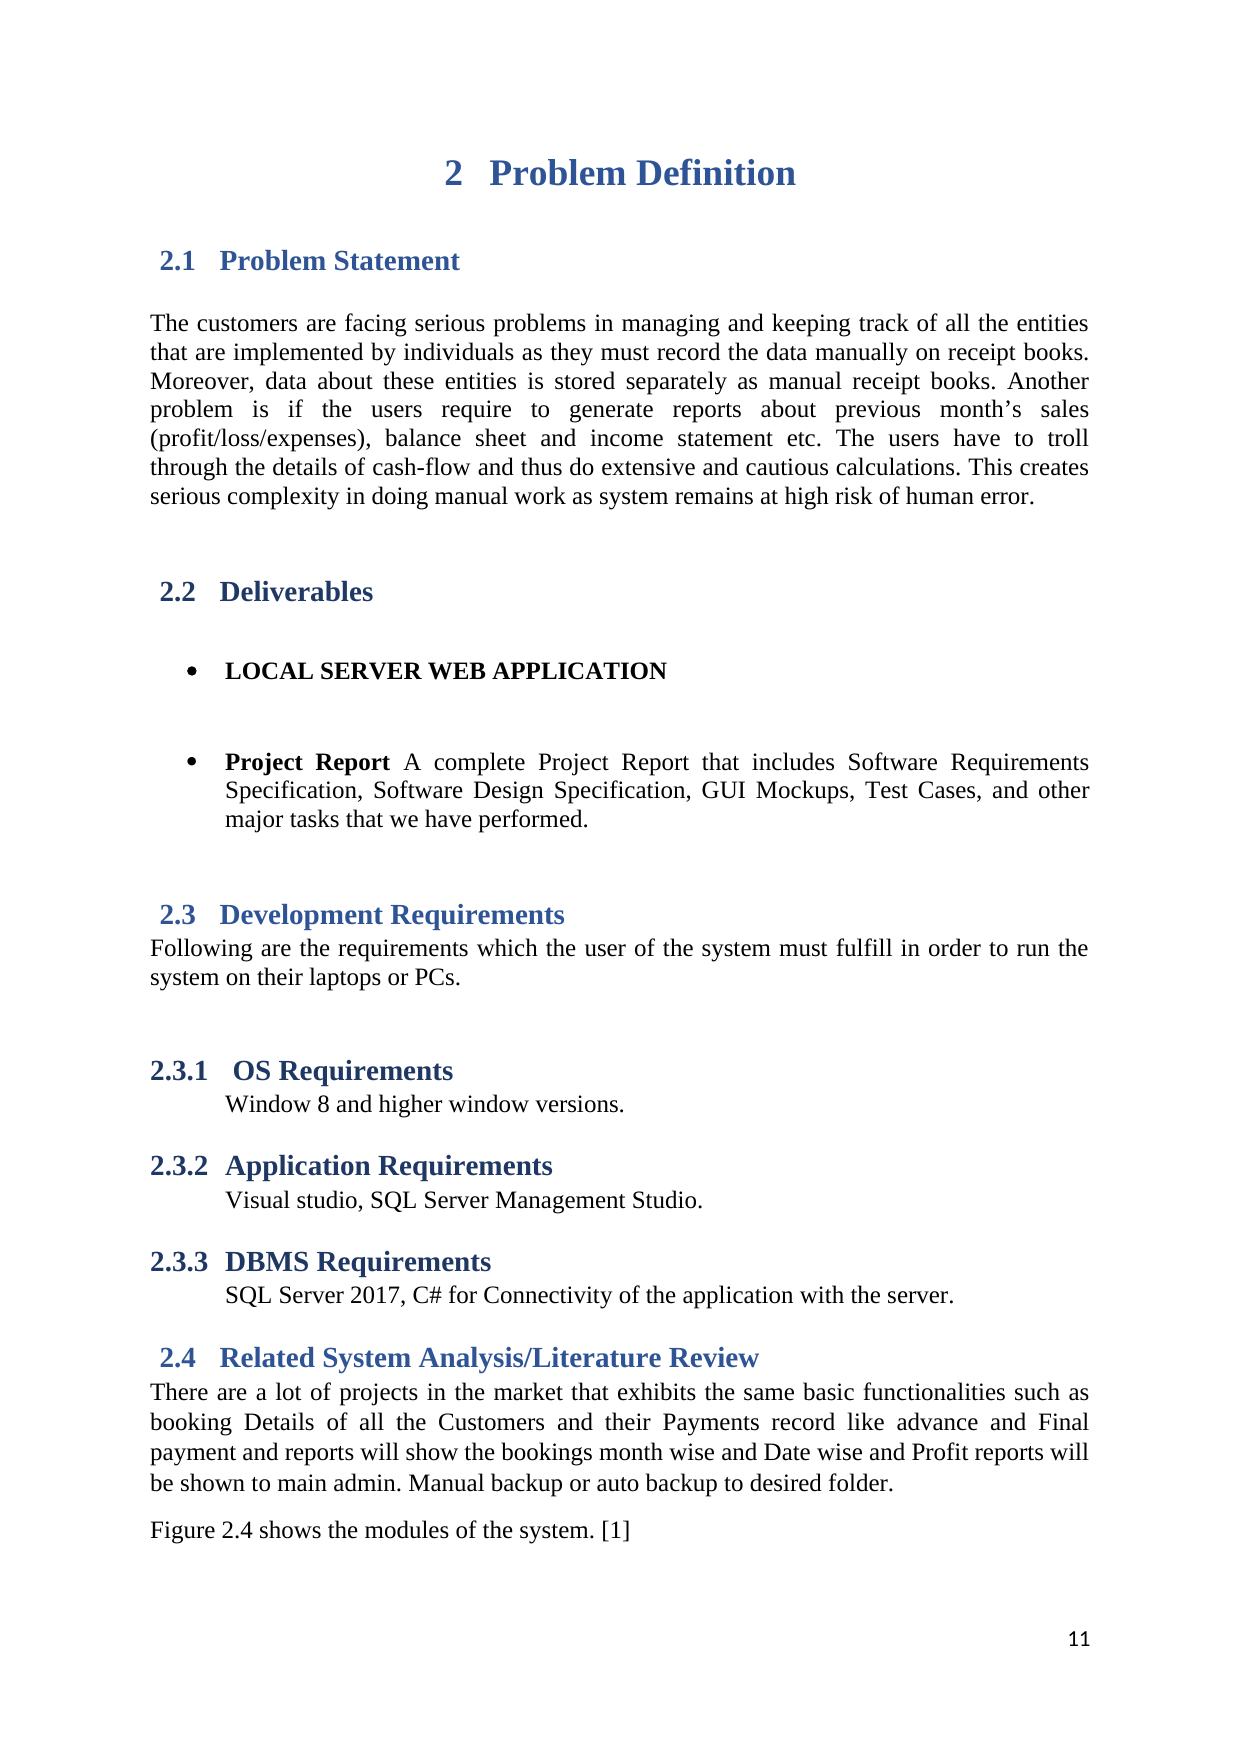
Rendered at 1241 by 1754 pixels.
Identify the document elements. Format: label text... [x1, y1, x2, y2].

subtitle OS Requirements [150, 1053, 1090, 1086]
list Project Report A complete Project Report that includes Software Requirements Specification, Software Design Specification, GUI Mockups, Test Cases, and other major tasks that we have performed. [187, 747, 1090, 833]
text There are a lot of projects in the market that exhibits the same basic functionalities such as booking Details of all the Customers and their Payments record like advance and Final payment and reports will show the bookings month wise and Date wise and Profit reports will be shown to main admin. Manual backup or auto backup to desired folder. [150, 1377, 1090, 1497]
text SQL Server 2017, C# for Connectivity of the application with the server. [150, 1281, 1090, 1309]
text Visual studio, SQL Server Management Studio. [225, 1185, 1090, 1213]
subtitle Problem Definition [150, 150, 1090, 193]
text Following are the requirements which the user of the system must fulfill in order to run the system on their laptops or PCs. [150, 933, 1090, 991]
subtitle Application Requirements [150, 1148, 1090, 1182]
subtitle Problem Statement [159, 243, 1090, 276]
subtitle DBMS Requirements [150, 1244, 1090, 1278]
text The customers are facing serious problems in managing and keeping track of all the entities that are implemented by individuals as they must record the data manually on receipt books. Moreover, data about these entities is stored separately as manual receipt books. Another problem is if the users require to generate reports about previous month’s sales (profit/loss/expenses), balance sheet and income statement etc. The users have to troll through the details of cash-flow and thus do extensive and cautious calculations. This creates serious complexity in doing manual work as system remains at high risk of human error. [150, 308, 1090, 509]
list LOCAL SERVER WEB APPLICATION [187, 656, 1090, 685]
subtitle Related System Analysis/Literature Review [159, 1340, 1090, 1374]
subtitle Development Requirements [159, 897, 1090, 930]
text Figure 2.4 shows the modules of the system. [1] [150, 1515, 1090, 1544]
text Window 8 and higher window versions. [150, 1089, 1090, 1117]
subtitle Deliverables [159, 574, 1090, 607]
